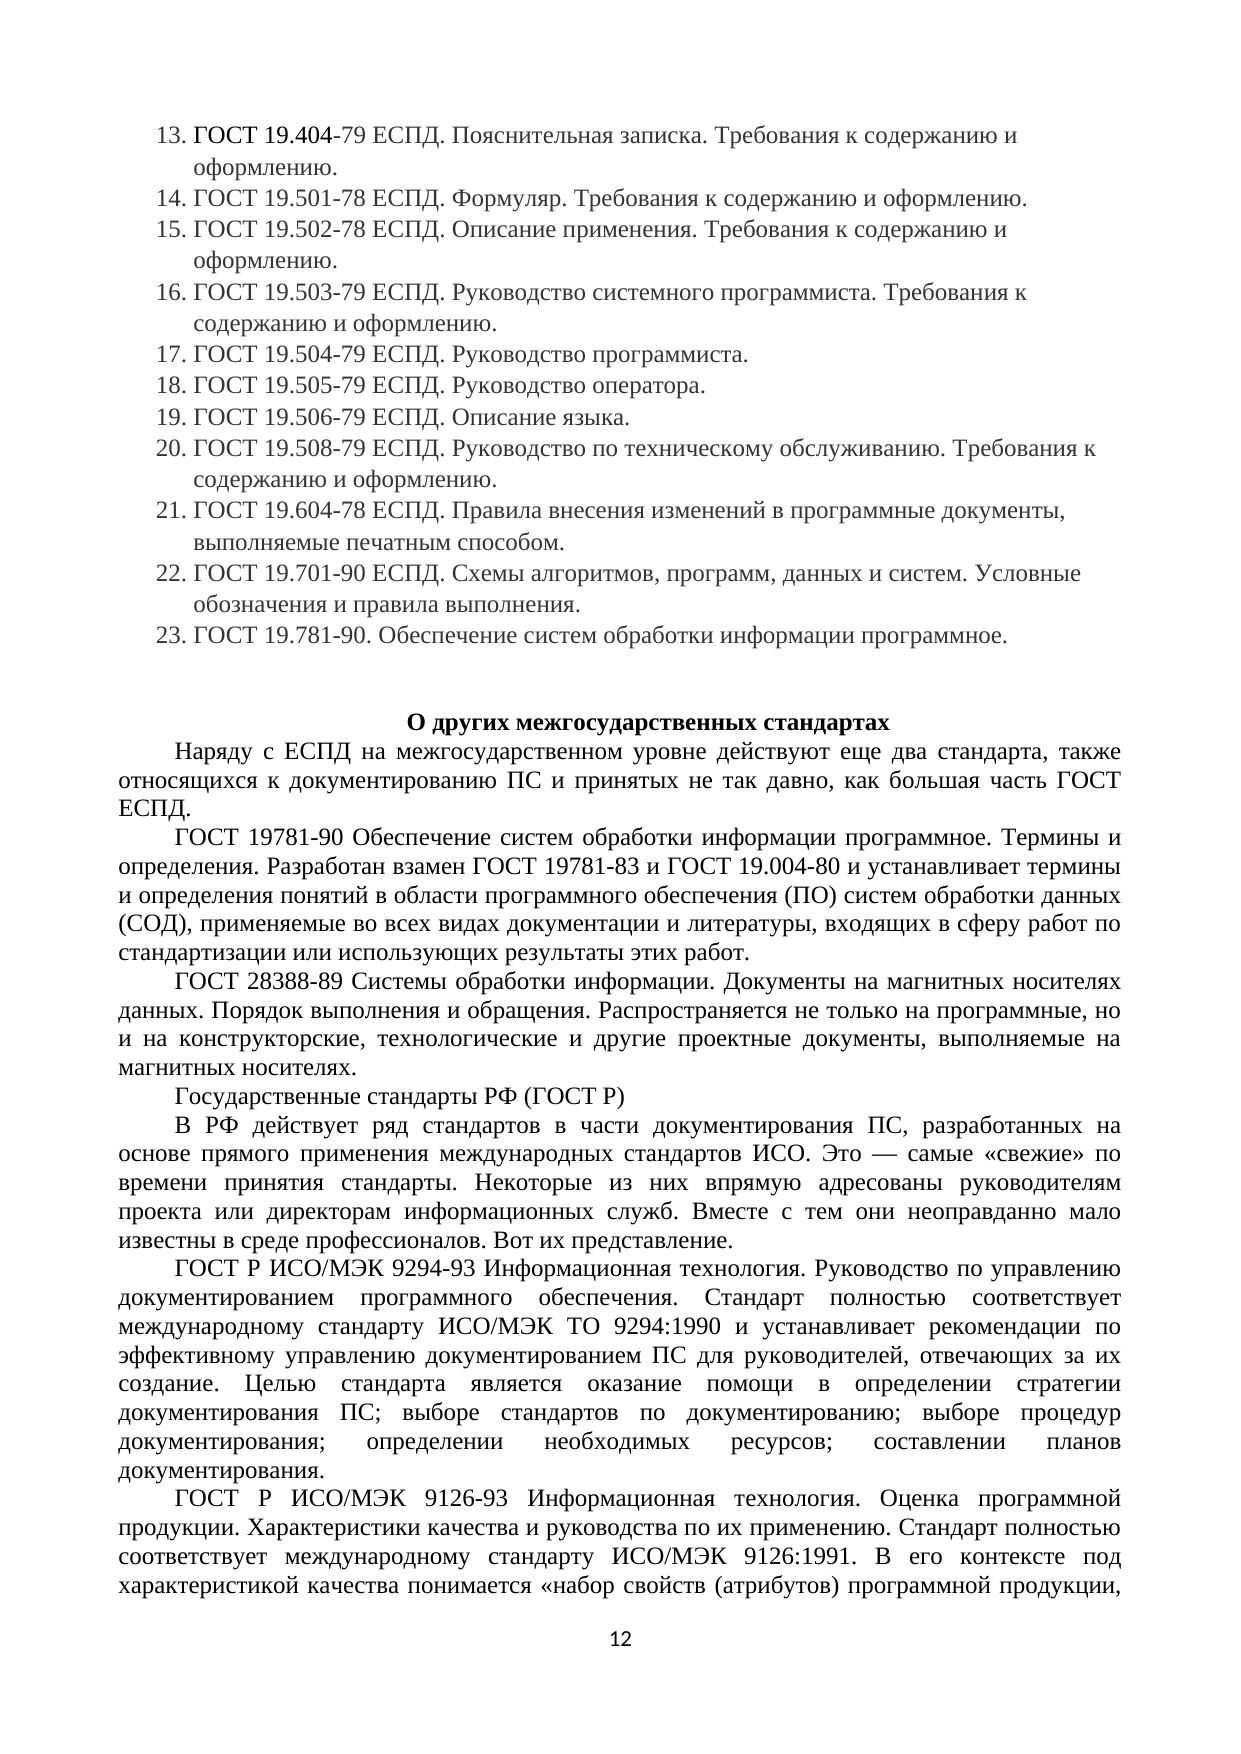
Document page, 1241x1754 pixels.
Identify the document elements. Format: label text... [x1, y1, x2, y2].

text Государственные стандарты РФ (ГОСТ Р) [118, 1081, 1122, 1110]
text ГОСТ 19781-90 Обеспечение систем обработки информации программное. Термины и определения. Разработан взамен ГОСТ 19781-83 и ГОСТ 19.004-80 и устанавливает термины и определения понятий в области программного обеспечения (ПО) систем обработки данных (СОД), применяемые во всех видах документации и литературы, входящих в сферу работ по стандартизации или использующих результаты этих работ. [118, 822, 1122, 966]
text Наряду с ЕСПД на межгосударственном уровне действуют еще два стандарта, также относящихся к документированию ПС и принятых не так давно, как большая часть ГОСТ ЕСПД. [118, 736, 1122, 822]
list ГОСТ 19.503-79 ЕСПД. Руководство системного программиста. Требования к содержанию и оформлению. [156, 274, 1122, 337]
text ГОСТ 28388-89 Системы обработки информации. Документы на магнитных носителях данных. Порядок выполнения и обращения. Распространяется не только на программные, но и на конструкторские, технологические и другие проектные документы, выполняемые на магнитных носителях. [118, 966, 1122, 1081]
list ГОСТ 19.508-79 ЕСПД. Руководство по техническому обслуживанию. Требования к содержанию и оформлению. [156, 431, 1122, 493]
text ГОСТ Р ИСО/МЭК 9294-93 Информационная технология. Руководство по управлению документированием программного обеспечения. Стандарт полностью соответствует международному стандарту ИСО/МЭК ТО 9294:1990 и устанавливает рекомендации по эффективному управлению документированием ПС для руководителей, отвечающих за их создание. Целью стандарта является оказание помощи в определении стратегии документирования ПС; выборе стандартов по документированию; выборе процедур документирования; определении необходимых ресурсов; составлении планов документирования. [118, 1253, 1122, 1483]
list ГОСТ 19.781-90. Обеспечение систем обработки информации программное. [156, 618, 1122, 649]
text В РФ действует ряд стандартов в части документирования ПС, разработанных на основе прямого применения международных стандартов ИСО. Это — самые «свежие» по времени принятия стандарты. Некоторые из них впрямую адресованы руководителям проекта или директорам информационных служб. Вместе с тем они неоправданно мало известны в среде профессионалов. Вот их представление. [118, 1110, 1122, 1253]
list ГОСТ 19.701-90 ЕСПД. Схемы алгоритмов, программ, данных и систем. Условные обозначения и правила выполнения. [156, 556, 1122, 618]
list ГОСТ 19.505-79 ЕСПД. Руководство оператора. [156, 368, 1122, 399]
list ГОСТ 19.506-79 ЕСПД. Описание языка. [156, 399, 1122, 431]
list ГОСТ 19.404-79 ЕСПД. Пояснительная записка. Требования к содержанию и оформлению. [156, 118, 1122, 181]
list ГОСТ 19.501-78 ЕСПД. Формуляр. Требования к содержанию и оформлению. [156, 181, 1122, 212]
text О других межгосударственных стандартах [118, 707, 1122, 736]
list ГОСТ 19.604-78 ЕСПД. Правила внесения изменений в программные документы, выполняемые печатным способом. [156, 493, 1122, 556]
list ГОСТ 19.502-78 ЕСПД. Описание применения. Требования к содержанию и оформлению. [156, 212, 1122, 274]
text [118, 1483, 1122, 1598]
list ГОСТ 19.504-79 ЕСПД. Руководство программиста. [156, 337, 1122, 368]
